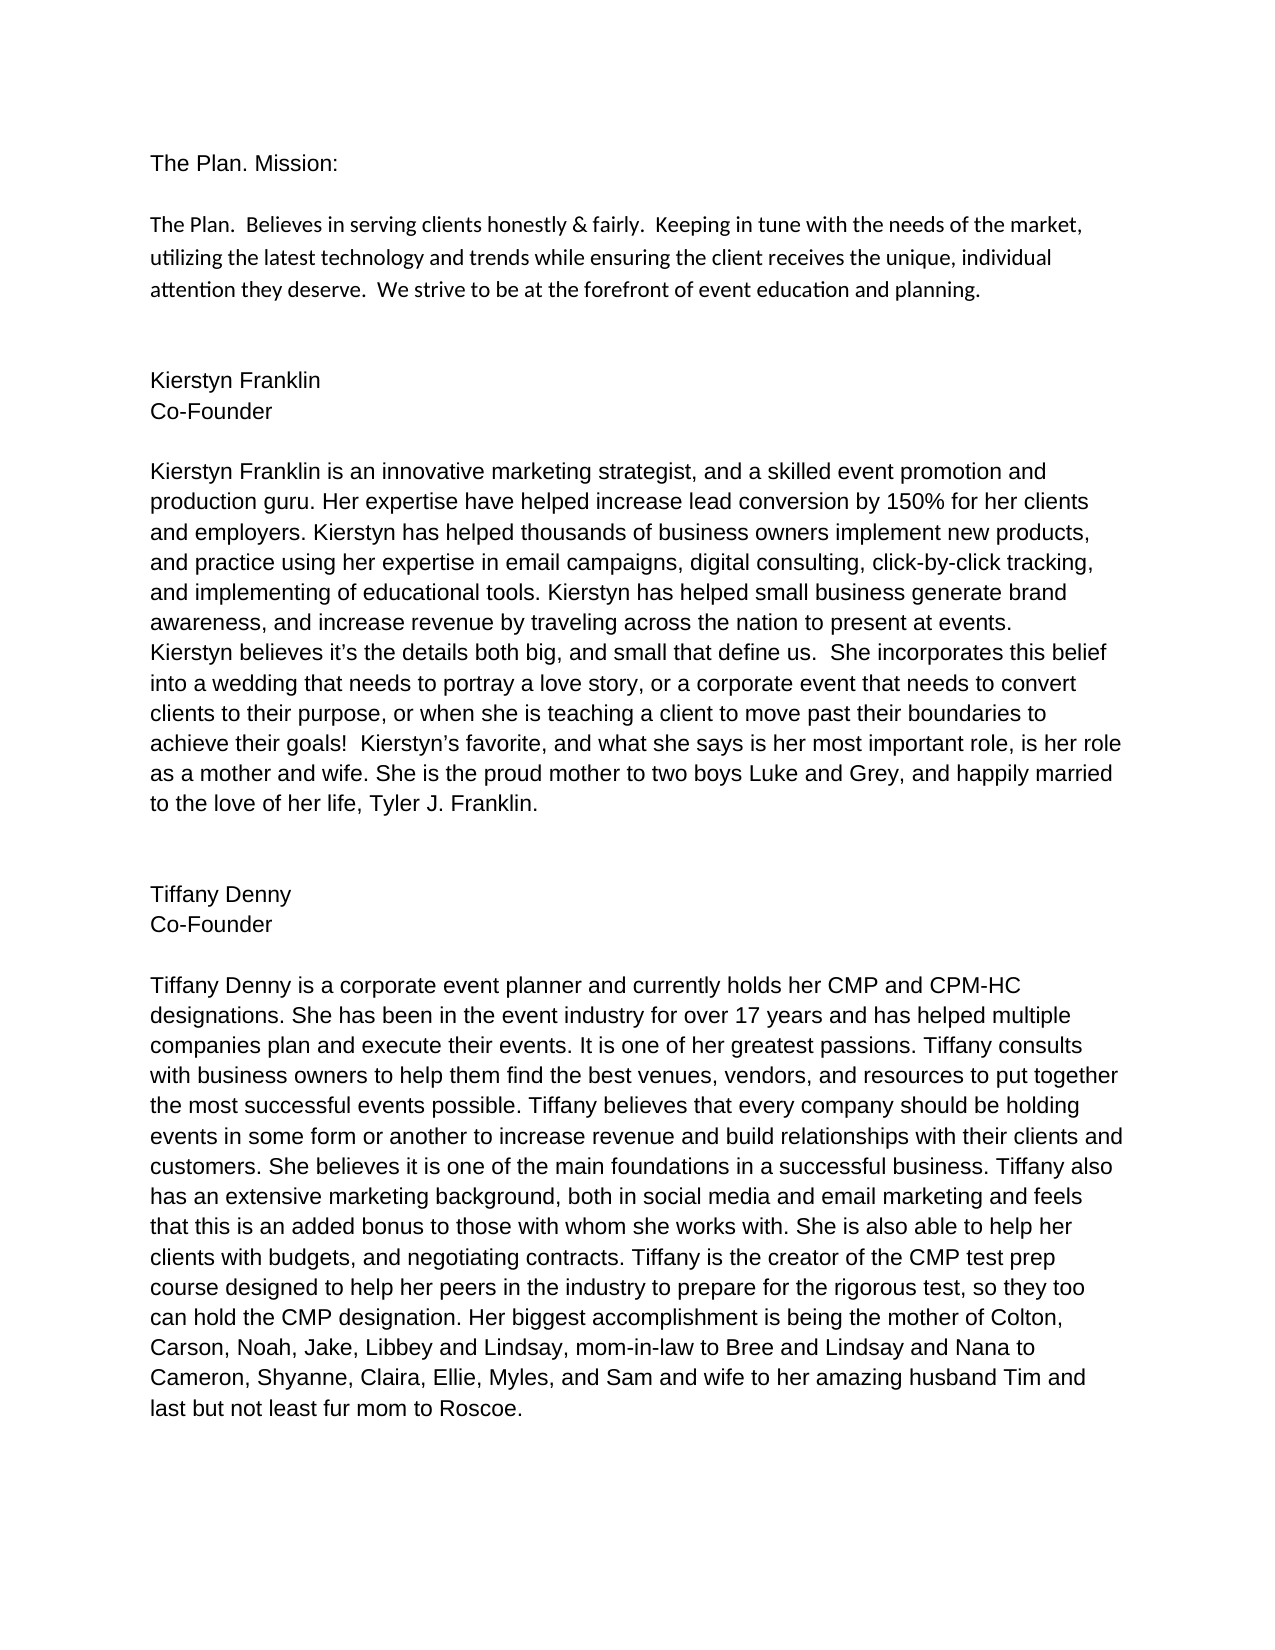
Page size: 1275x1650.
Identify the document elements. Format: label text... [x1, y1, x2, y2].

text Kierstyn Franklin [150, 367, 1125, 394]
text Co-Founder [150, 398, 1125, 454]
text Tiffany Denny is a corporate event planner and currently holds her CMP and CPM-HC designations. She has been in the event industry for over 17 years and has helped multiple companies plan and execute their events. It is one of her greatest passions. Tiffany consults with business owners to help them find the best venues, vendors, and resources to put together the most successful events possible. Tiffany believes that every company should be holding events in some form or another to increase revenue and build relationships with their clients and customers. She believes it is one of the main foundations in a successful business. Tiffany also has an extensive marketing background, both in social media and email marketing and feels that this is an added bonus to those with whom she works with. She is also able to help her clients with budgets, and negotiating contracts. Tiffany is the creator of the CMP test prep course designed to help her peers in the industry to prepare for the rigorous test, so they too can hold the CMP designation. Her biggest accomplishment is being the mother of Colton, Carson, Noah, Jake, Libbey and Lindsay, mom-in-law to Bree and Lindsay and Nana to Cameron, Shyanne, Claira, Ellie, Myles, and Sam and wife to her amazing husband Tim and last but not least fur mom to Roscoe. [150, 972, 1125, 1421]
text Kierstyn believes it’s the details both big, and small that define us. She incorporates this belief into a wedding that needs to portray a love story, or a corporate event that needs to convert clients to their purpose, or when she is teaching a client to move past their boundaries to achieve their goals! Kierstyn’s favorite, and what she says is her most important role, is her role as a mother and wife. She is the proud mother to two boys Luke and Grey, and happily married to the love of her life, Tyler J. Franklin. [150, 639, 1125, 817]
text Tiffany Denny Co-Founder [150, 881, 1125, 937]
text The Plan. Mission: [150, 150, 1125, 176]
text Kierstyn Franklin is an innovative marketing strategist, and a skilled event promotion and production guru. Her expertise have helped increase lead conversion by 150% for her clients and employers. Kierstyn has helped thousands of business owners implement new products, and practice using her expertise in email campaigns, digital consulting, click-by-click tracking, and implementing of educational tools. Kierstyn has helped small business generate brand awareness, and increase revenue by traveling across the nation to present at events. [150, 458, 1125, 635]
text The Plan. Believes in serving clients honestly & fairly. Keeping in tune with the needs of the market, utilizing the latest technology and trends while ensuring the client receives the unique, individual attention they deserve. We strive to be at the forefront of event education and planning. [150, 210, 1125, 303]
